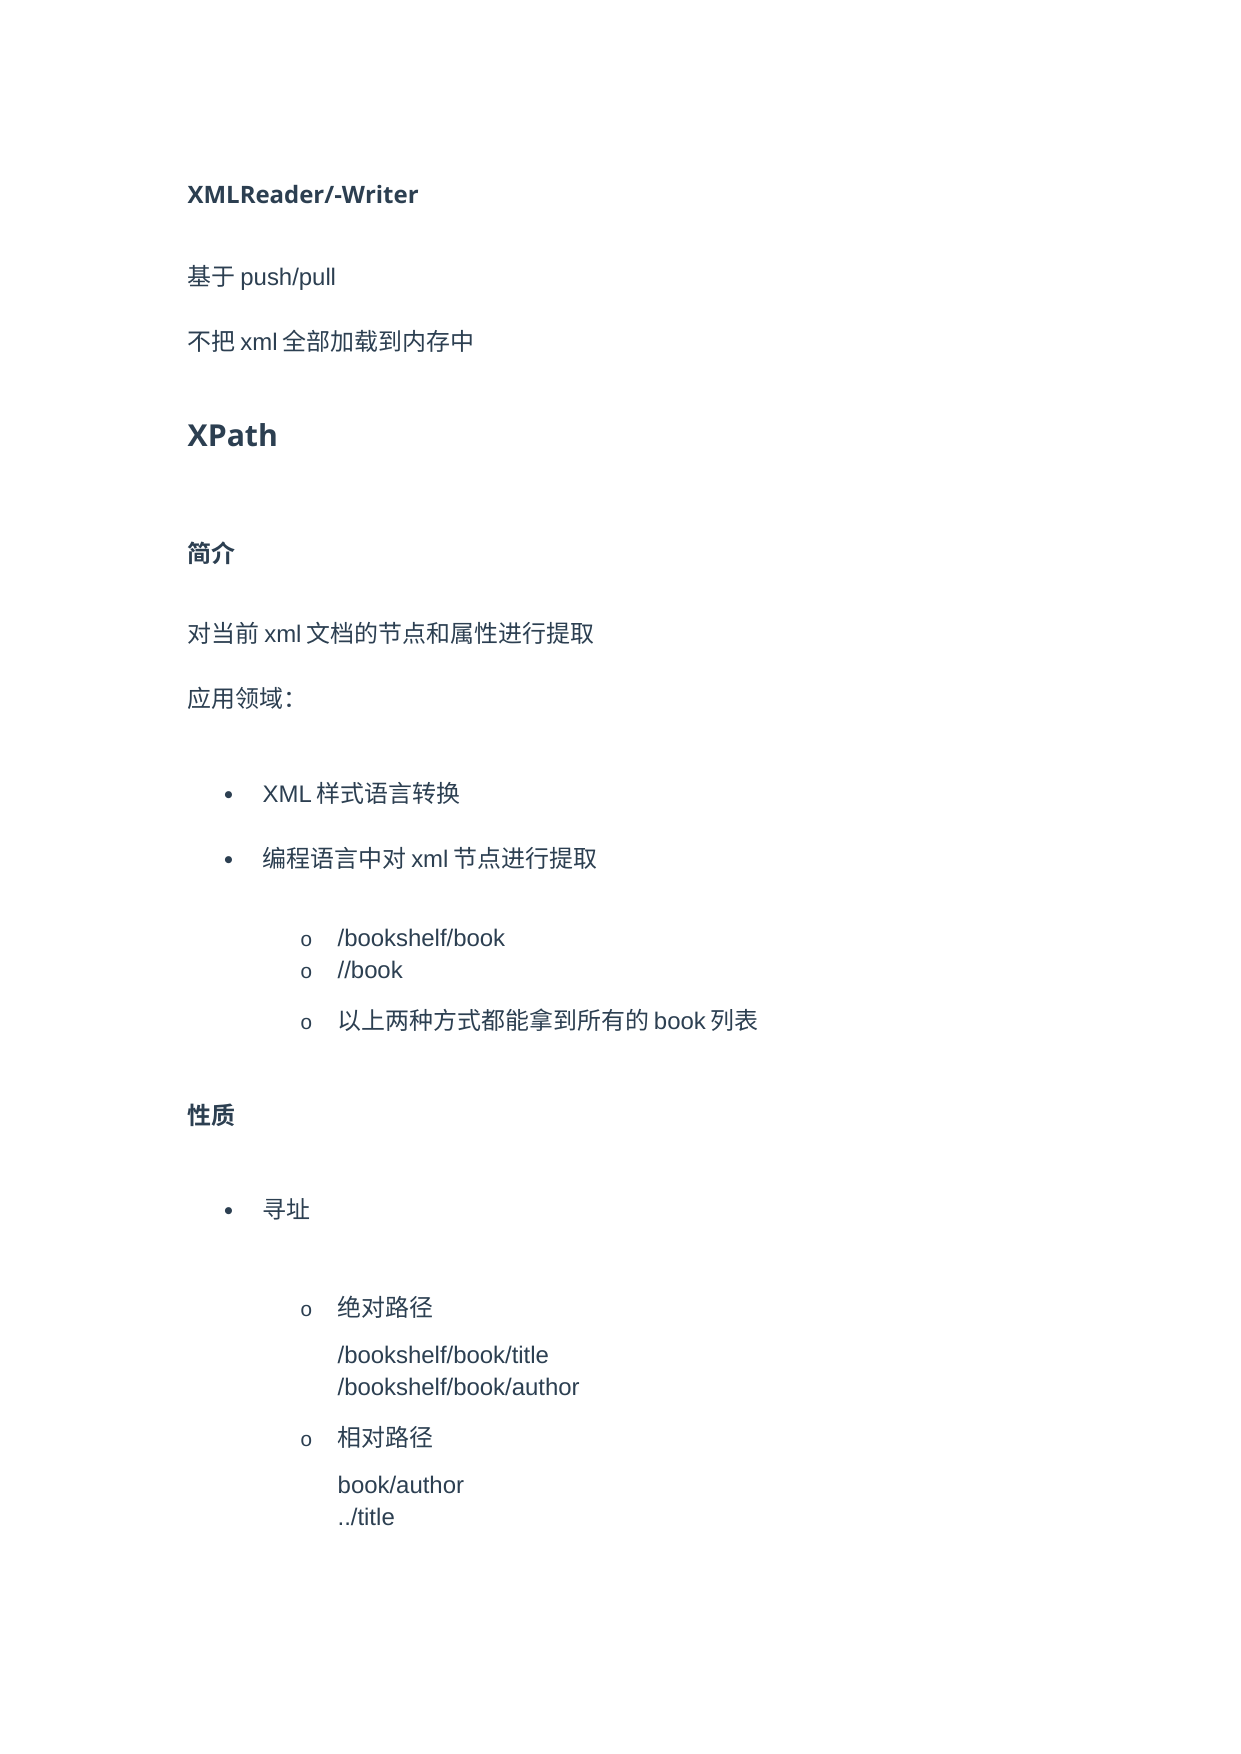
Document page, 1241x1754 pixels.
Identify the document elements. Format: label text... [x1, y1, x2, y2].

subtitle 简介 [187, 520, 1053, 585]
list //book [300, 954, 1053, 987]
list 绝对路径 /bookshelf/book/title /bookshelf/book/author [300, 1273, 1053, 1403]
text 对当前xml文档的节点和属性进行提取 应用领域： [187, 600, 1053, 730]
list 编程语言中对xml节点进行提取 [225, 824, 1053, 922]
list /bookshelf/book [300, 922, 1053, 954]
list XML样式语言转换 [225, 759, 1053, 824]
list 相对路径 book/author ../title [300, 1403, 1053, 1533]
subtitle XMLReader/-Writer [187, 162, 1053, 227]
list 以上两种方式都能拿到所有的book列表 [300, 987, 1053, 1052]
text 基于push/pull 不把xml全部加载到内存中 [187, 242, 1053, 372]
list 寻址 [225, 1176, 1053, 1273]
subtitle XPath [187, 402, 1053, 467]
subtitle 性质 [187, 1082, 1053, 1147]
